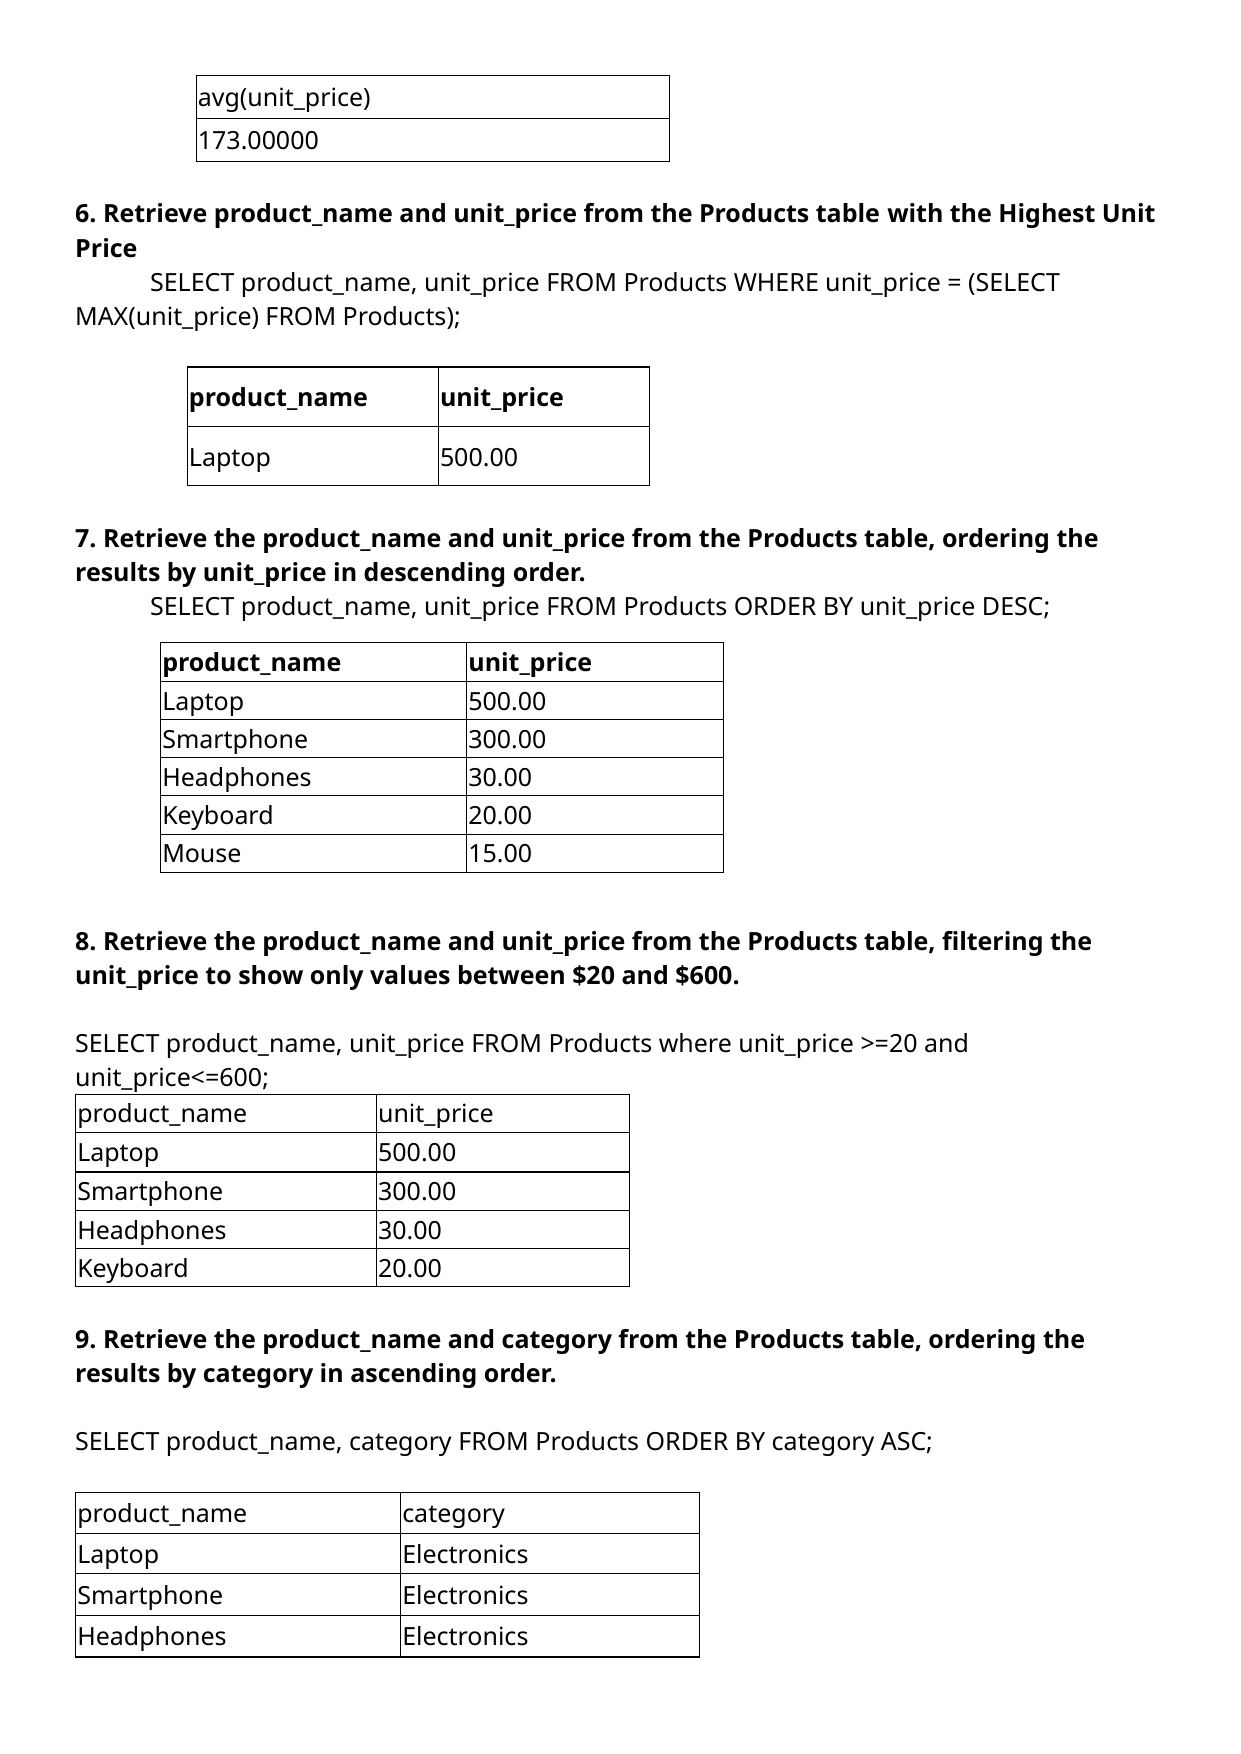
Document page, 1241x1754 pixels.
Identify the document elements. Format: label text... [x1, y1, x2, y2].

table_cell Electronics [401, 1574, 699, 1615]
text 6. Retrieve product_name and unit_price from the Products table with the Highest Unit Price [75, 196, 1165, 264]
table_cell Smartphone [76, 1574, 400, 1615]
table_cell Electronics [401, 1616, 699, 1656]
text SELECT product_name, unit_price FROM Products ORDER BY unit_price DESC; [75, 589, 1165, 623]
table_cell 30.00 [377, 1211, 629, 1248]
table_header unit_price [467, 643, 723, 681]
table_cell 173.00000 [197, 119, 669, 161]
table_header category [401, 1493, 699, 1533]
table_cell Laptop [161, 682, 466, 719]
table_cell 15.00 [467, 835, 723, 872]
text 7. Retrieve the product_name and unit_price from the Products table, ordering the results by unit_price in descending order. [75, 521, 1165, 589]
text SELECT product_name, unit_price FROM Products WHERE unit_price = (SELECT MAX(unit_price) FROM Products); [75, 264, 1165, 332]
table_cell 500.00 [439, 427, 649, 485]
text 9. Retrieve the product_name and category from the Products table, ordering the results by category in ascending order. [75, 1321, 1165, 1389]
table_cell Laptop [76, 1133, 376, 1171]
table_cell 20.00 [377, 1249, 629, 1286]
table_cell 300.00 [467, 720, 723, 757]
table_cell 30.00 [467, 758, 723, 795]
table_cell Laptop [188, 427, 438, 485]
table_cell Headphones [161, 758, 466, 795]
table_header unit_price [377, 1095, 629, 1132]
table_cell 20.00 [467, 796, 723, 833]
table_cell Keyboard [76, 1249, 376, 1286]
table_header product_name [76, 1493, 400, 1533]
table_cell Laptop [76, 1534, 400, 1573]
table_cell Smartphone [76, 1173, 376, 1210]
table_header product_name [76, 1095, 376, 1132]
table_header unit_price [439, 368, 649, 426]
table_header product_name [188, 368, 438, 426]
table_cell Mouse [161, 835, 466, 872]
table_cell Electronics [401, 1534, 699, 1573]
table_header product_name [161, 643, 466, 681]
table_cell 500.00 [377, 1133, 629, 1171]
text 8. Retrieve the product_name and unit_price from the Products table, filtering the unit_price to show only values between $20 and $600. [75, 923, 1165, 991]
table_cell Headphones [76, 1616, 400, 1656]
text SELECT product_name, category FROM Products ORDER BY category ASC; [75, 1423, 1165, 1457]
table_cell Keyboard [161, 796, 466, 833]
table_header avg(unit_price) [197, 76, 669, 118]
text SELECT product_name, unit_price FROM Products where unit_price >=20 and unit_price<=600; [75, 1025, 1165, 1093]
table_cell Smartphone [161, 720, 466, 757]
table_cell 500.00 [467, 682, 723, 719]
table_cell 300.00 [377, 1173, 629, 1210]
table_cell Headphones [76, 1211, 376, 1248]
